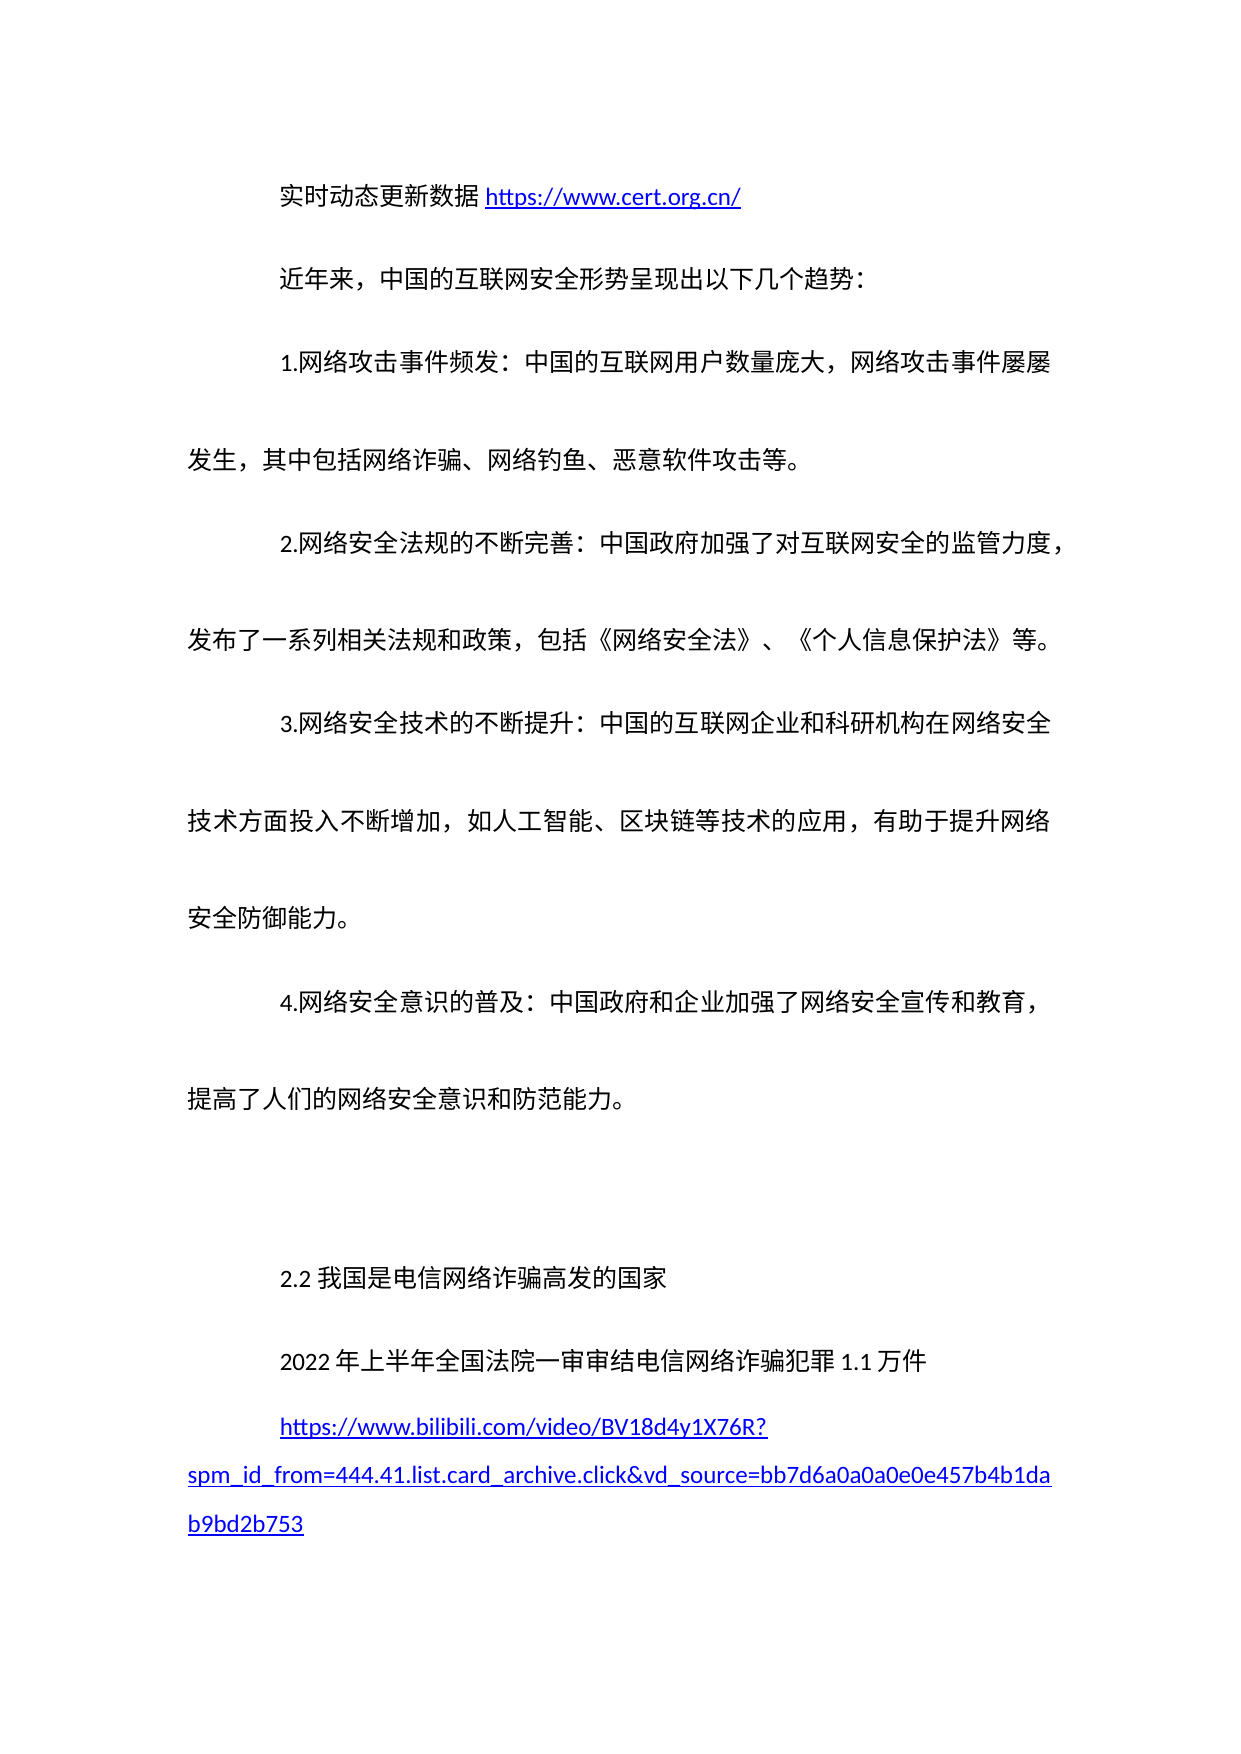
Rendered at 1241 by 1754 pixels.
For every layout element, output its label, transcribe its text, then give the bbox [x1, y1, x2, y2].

text 近年来，中国的互联网安全形势呈现出以下几个趋势： [187, 245, 1053, 310]
text 4.网络安全意识的普及：中国政府和企业加强了网络安全宣传和教育，提高了人们的网络安全意识和防范能力。 [187, 968, 1053, 1130]
text 2.2 我国是电信网络诈骗高发的国家 [187, 1244, 1053, 1309]
text https://www.bilibili.com/video/BV18d4y1X76R?spm_id_from=444.41.list.card_archive.click&vd_source=bb7d6a0a0a0e0e457b4b1dab9bd2b753 [187, 1410, 1053, 1540]
text 1.网络攻击事件频发：中国的互联网用户数量庞大，网络攻击事件屡屡发生，其中包括网络诈骗、网络钓鱼、恶意软件攻击等。 [187, 328, 1053, 491]
text 实时动态更新数据 https://www.cert.org.cn/ [187, 162, 1053, 227]
text 3.网络安全技术的不断提升：中国的互联网企业和科研机构在网络安全技术方面投入不断增加，如人工智能、区块链等技术的应用，有助于提升网络安全防御能力。 [187, 689, 1053, 949]
text 2022年上半年全国法院一审审结电信网络诈骗犯罪1.1万件 [187, 1327, 1053, 1392]
text 2.网络安全法规的不断完善：中国政府加强了对互联网安全的监管力度，发布了一系列相关法规和政策，包括《网络安全法》、《个人信息保护法》等。 [187, 509, 1053, 671]
